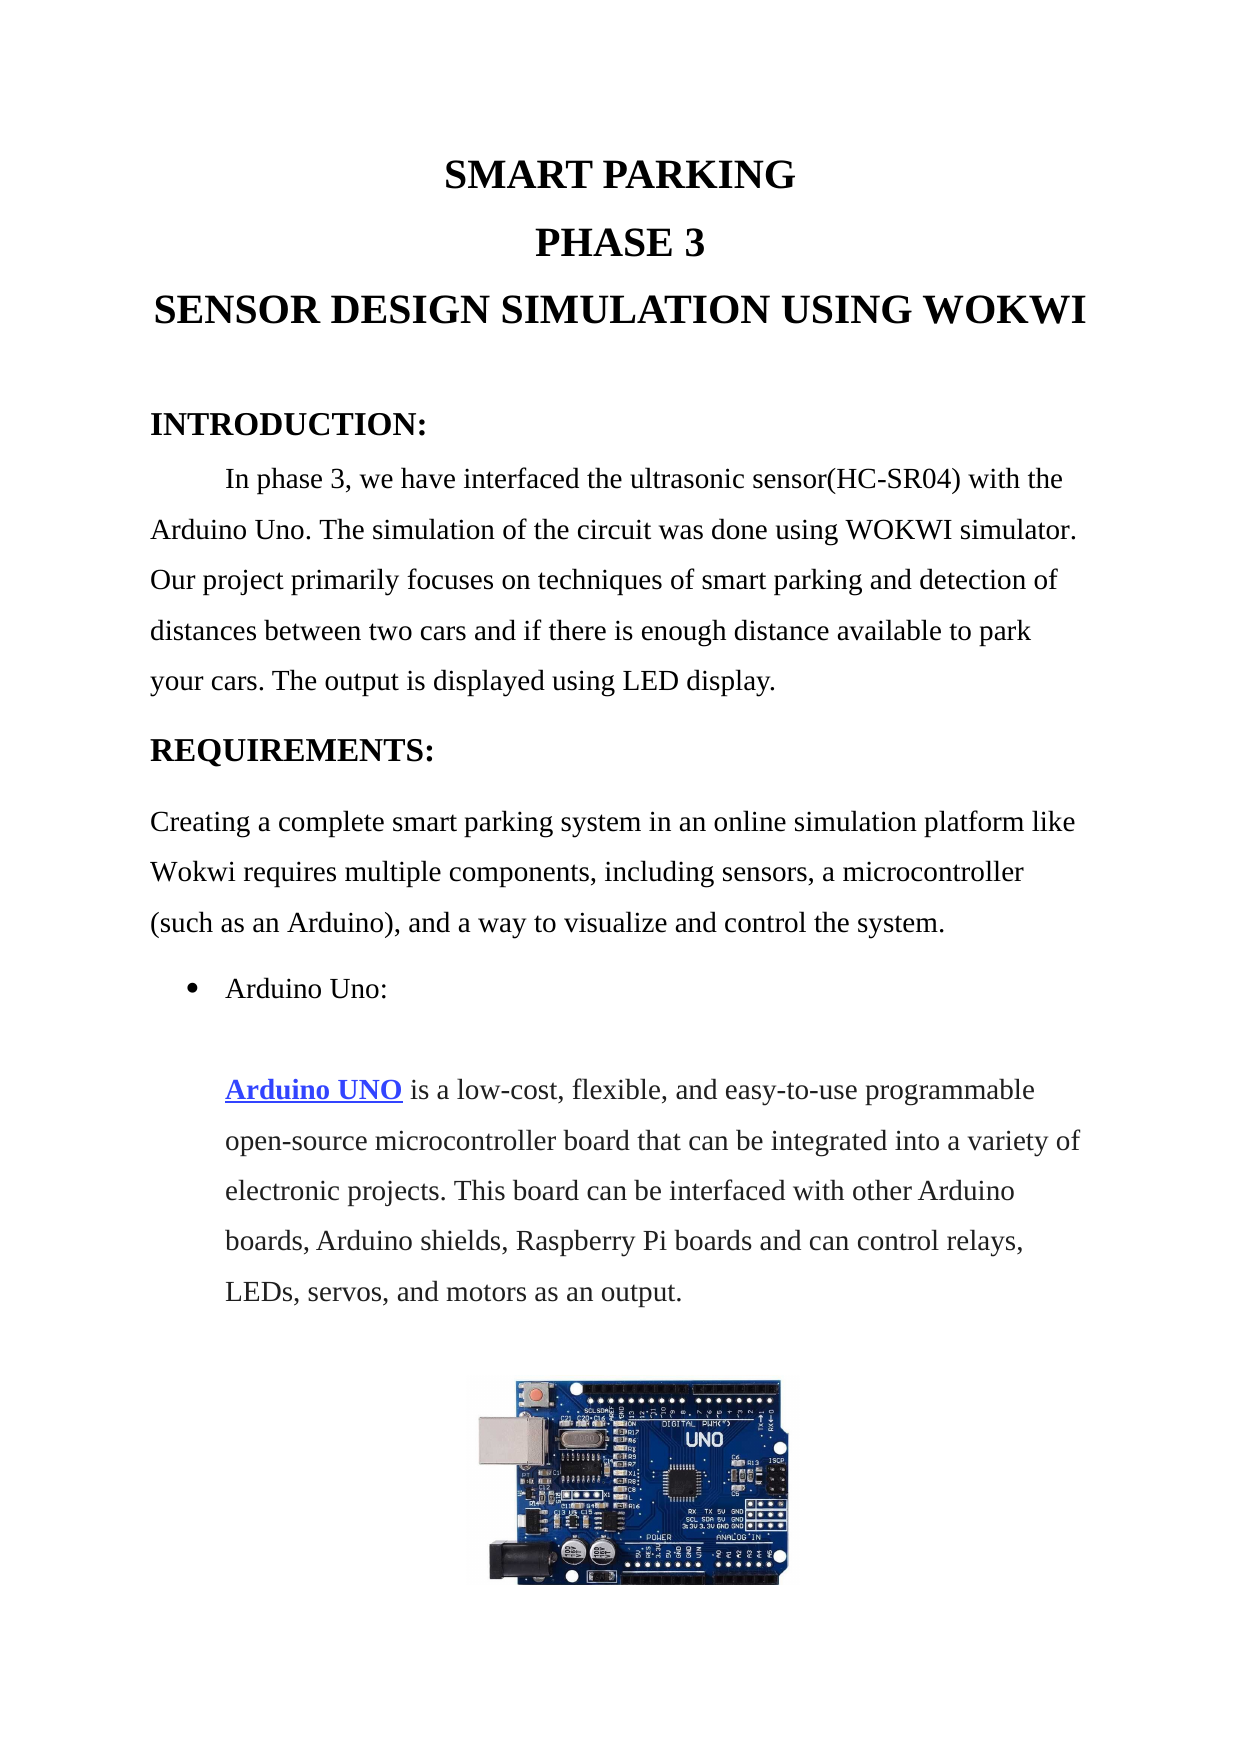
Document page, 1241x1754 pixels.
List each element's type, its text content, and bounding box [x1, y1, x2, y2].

text In phase 3, we have interfaced the ultrasonic sensor(HC-SR04) with the Arduino Uno. The simulation of the circuit was done using WOKWI simulator. Our project primarily focuses on techniques of smart parking and detection of distances between two cars and if there is enough distance available to park your cars. The output is displayed using LED display. [150, 462, 1090, 696]
text PHASE 3 [150, 217, 1090, 265]
text SMART PARKING [150, 150, 1090, 198]
text Creating a complete smart parking system in an online simulation platform like Wokwi requires multiple components, including sensors, a microcontroller (such as an Arduino), and a way to visualize and control the system. [150, 804, 1090, 938]
list Arduino UNO is a low-cost, flexible, and easy-to-use programmable open-source microcontroller board that can be integrated into a variety of electronic projects. This board can be interfaced with other Arduino boards, Arduino shields, Raspberry Pi boards and can control relays, LEDs, servos, and motors as an output. [225, 1072, 1090, 1307]
text REQUIREMENTS: [150, 730, 1090, 768]
text SENSOR DESIGN SIMULATION USING WOKWI [150, 285, 1090, 333]
picture [466, 1375, 800, 1585]
text INTRODUCTION: [150, 404, 1090, 443]
list Arduino Uno: [187, 972, 1090, 1005]
